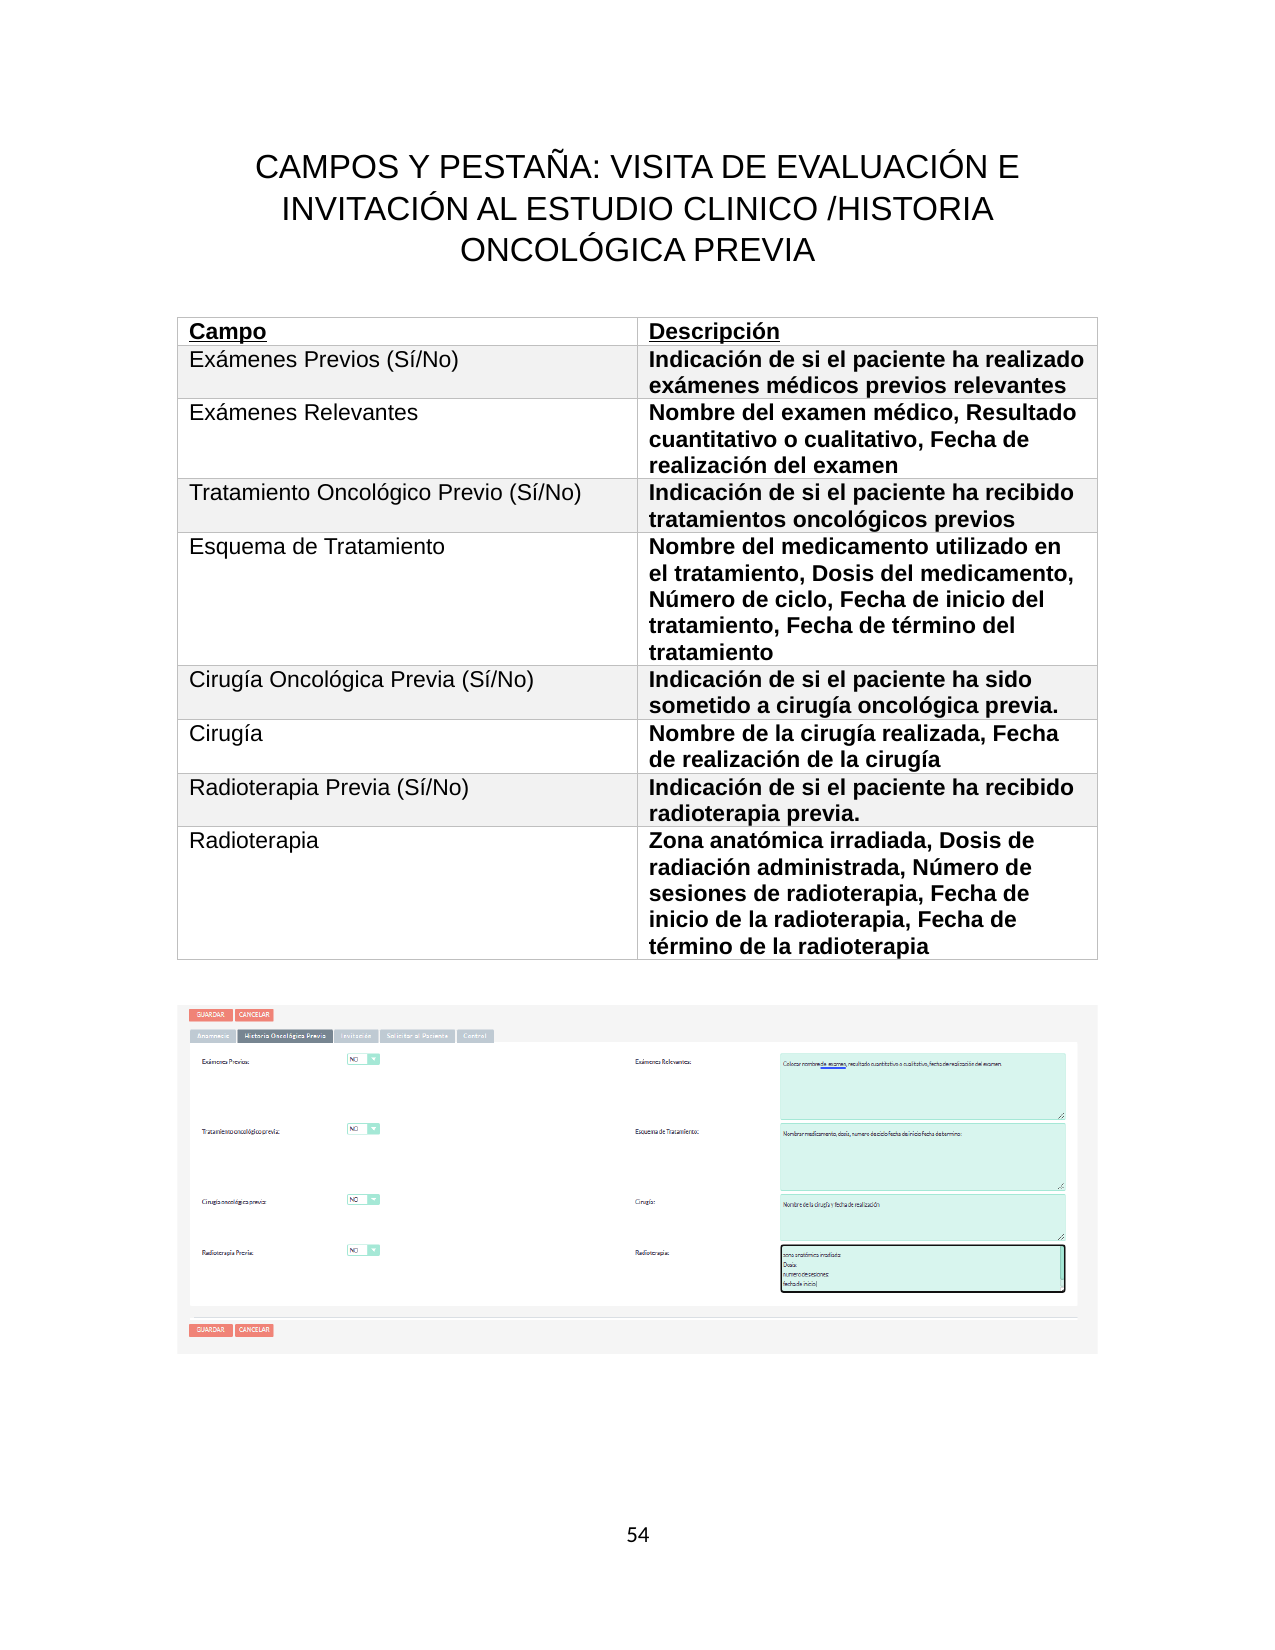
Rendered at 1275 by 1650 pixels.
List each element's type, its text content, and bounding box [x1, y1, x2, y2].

table_cell Exámenes Relevantes [178, 399, 637, 478]
table_cell Indicación de si el paciente ha sido sometido a cirugía oncológica previa. [638, 666, 1097, 719]
table_cell Radioterapia [178, 827, 637, 959]
table_cell Tratamiento Oncológico Previo (Sí/No) [178, 479, 637, 532]
table_cell Nombre de la cirugía realizada, Fecha de realización de la cirugía [638, 720, 1097, 772]
table_cell Nombre del medicamento utilizado en el tratamiento, Dosis del medicamento, Número de ciclo, Fecha de inicio del tratamiento, Fecha de término del tratamiento [638, 533, 1097, 665]
table_cell Indicación de si el paciente ha recibido radioterapia previa. [638, 774, 1097, 826]
subtitle CAMPOS Y PESTAÑA: VISITA DE EVALUACIÓN E INVITACIÓN AL ESTUDIO CLINICO /HISTORIA ONCOLÓGICA PREVIA [177, 148, 1098, 269]
table_cell Zona anatómica irradiada, Dosis de radiación administrada, Número de sesiones de radioterapia, Fecha de inicio de la radioterapia, Fecha de término de la radioterapia [638, 827, 1097, 959]
table_header Descripción [638, 318, 1097, 344]
table_cell Cirugía [178, 720, 637, 772]
picture [177, 1005, 1098, 1354]
table_cell Indicación de si el paciente ha realizado exámenes médicos previos relevantes [638, 346, 1097, 398]
table_cell Esquema de Tratamiento [178, 533, 637, 665]
table_cell Exámenes Previos (Sí/No) [178, 346, 637, 398]
table_cell Radioterapia Previa (Sí/No) [178, 774, 637, 826]
table_cell Cirugía Oncológica Previa (Sí/No) [178, 666, 637, 719]
table_header Campo [178, 318, 637, 344]
table_cell Nombre del examen médico, Resultado cuantitativo o cualitativo, Fecha de realización del examen [638, 399, 1097, 478]
table_cell Indicación de si el paciente ha recibido tratamientos oncológicos previos [638, 479, 1097, 532]
